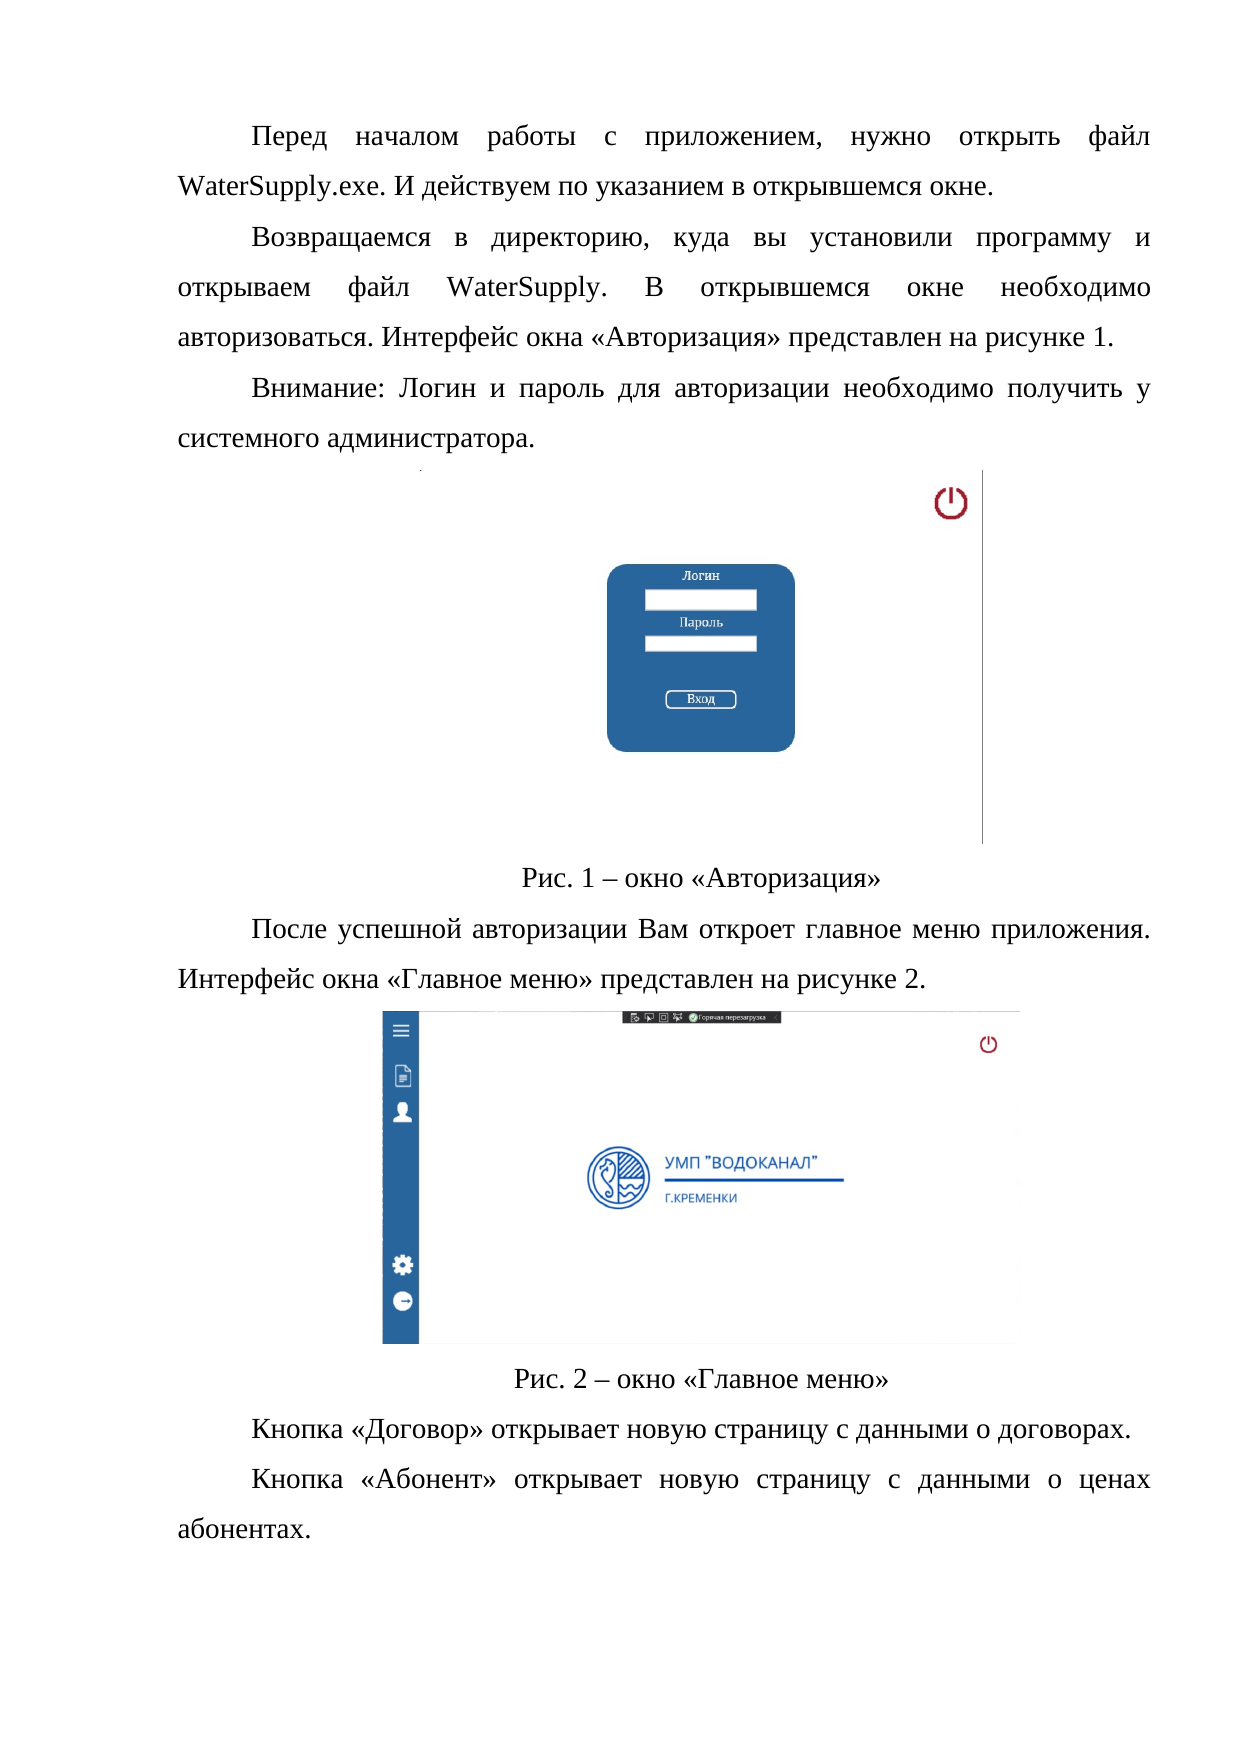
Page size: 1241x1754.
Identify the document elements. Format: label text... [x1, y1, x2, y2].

text Рис. 1 – окно «Авторизация» [177, 861, 1152, 894]
picture [419, 470, 983, 844]
text Кнопка «Абонент» открывает новую страницу с данными о ценах абонентах. [177, 1461, 1152, 1545]
text Возвращаемся в директорию, куда вы установили программу и открываем файл WaterSupply. В открывшемся окне необходимо авторизоваться. Интерфейс окна «Авторизация» представлен на рисунке 1. [177, 219, 1152, 353]
picture [382, 1011, 1021, 1344]
text Рис. 2 – окно «Главное меню» [177, 1361, 1152, 1394]
text Внимание: Логин и пароль для авторизации необходимо получить у системного администратора. [177, 370, 1152, 453]
text Кнопка «Договор» открывает новую страницу с данными о договорах. [177, 1411, 1152, 1444]
text После успешной авторизации Вам откроет главное меню приложения. Интерфейс окна «Главное меню» представлен на рисунке 2. [177, 911, 1152, 995]
text Перед началом работы с приложением, нужно открыть файл WaterSupply.exe. И действуем по указанием в открывшемся окне. [177, 118, 1152, 202]
